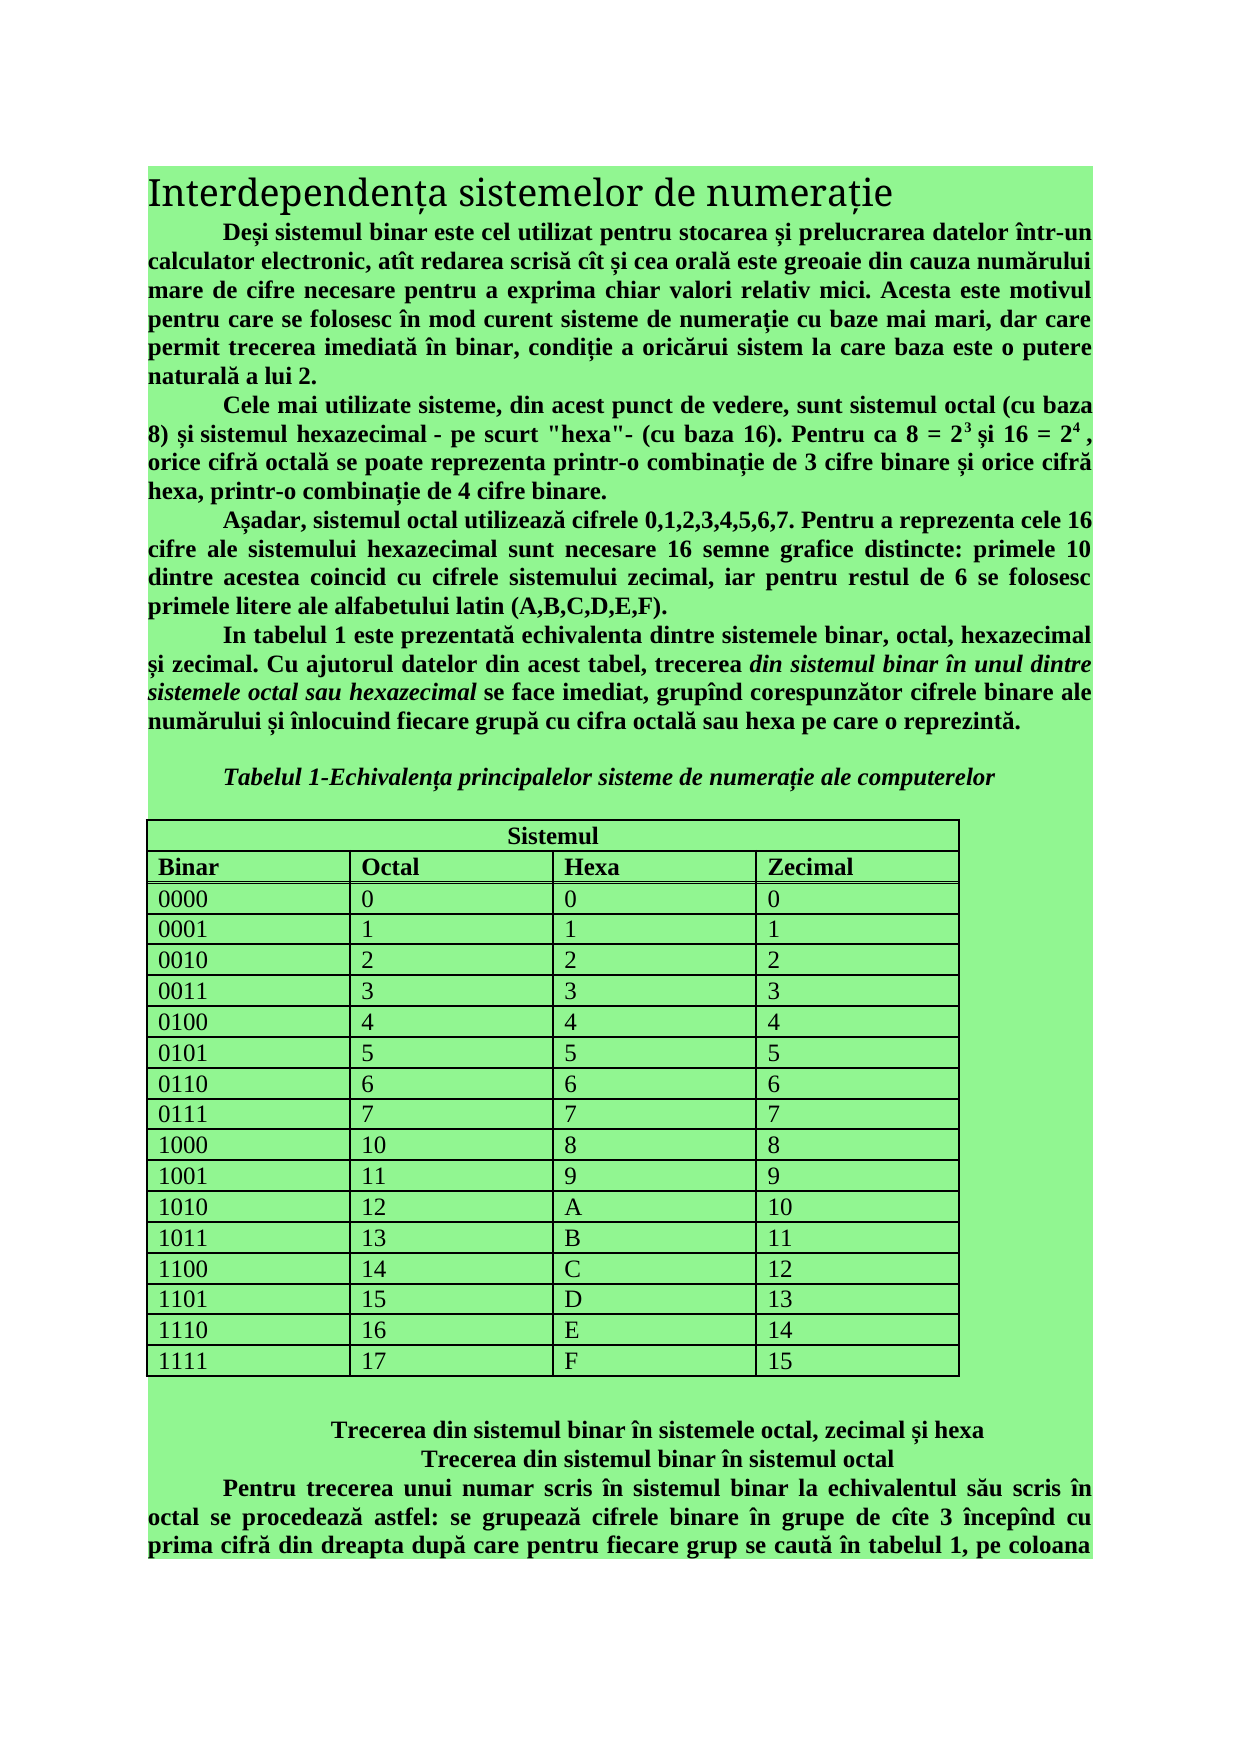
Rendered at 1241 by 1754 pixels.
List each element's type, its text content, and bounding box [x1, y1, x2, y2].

table_cell 1100 [148, 1254, 349, 1282]
table_cell C [554, 1254, 755, 1282]
table_cell 14 [757, 1315, 958, 1344]
table_cell 13 [351, 1223, 552, 1252]
text Trecerea din sistemul binar în sistemele octal, zecimal și hexa [148, 1415, 1093, 1444]
table_cell B [554, 1223, 755, 1252]
table_cell 7 [757, 1100, 958, 1128]
table_cell 7 [554, 1100, 755, 1128]
text Interdependența sistemelor de numerație [148, 166, 1093, 217]
table_cell 16 [351, 1315, 552, 1344]
table_cell A [554, 1192, 755, 1221]
text Tabelul 1-Echivalența principalelor sisteme de numerație ale computerelor [148, 762, 1093, 791]
table_cell 1001 [148, 1161, 349, 1190]
table_cell 0111 [148, 1100, 349, 1128]
table_cell 0110 [148, 1069, 349, 1097]
text Trecerea din sistemul binar în sistemul octal [148, 1444, 1093, 1473]
table_cell 3 [554, 976, 755, 1005]
table_cell 1 [554, 915, 755, 943]
table_cell 0 [554, 884, 755, 912]
table_cell 1 [757, 915, 958, 943]
table_cell 1011 [148, 1223, 349, 1252]
table_cell E [554, 1315, 755, 1344]
table_cell 17 [351, 1346, 552, 1375]
table_cell 10 [351, 1130, 552, 1159]
table_cell 14 [351, 1254, 552, 1282]
table_cell 1000 [148, 1130, 349, 1159]
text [148, 1473, 1093, 1559]
table_cell 0100 [148, 1007, 349, 1036]
table_header Sistemul [148, 821, 958, 850]
table_cell 9 [757, 1161, 958, 1190]
table_cell 12 [351, 1192, 552, 1221]
table_cell 0001 [148, 915, 349, 943]
table_cell 6 [554, 1069, 755, 1097]
table_cell 5 [351, 1038, 552, 1067]
table_cell 2 [757, 945, 958, 974]
table_cell 8 [757, 1130, 958, 1159]
text Așadar, sistemul octal utilizează cifrele 0,1,2,3,4,5,6,7. Pentru a reprezenta cele 16 cifre ale sistemului hexazecimal sunt necesare 16 semne grafice distincte: primele 10 dintre acestea coincid cu cifrele sistemului zecimal, iar pentru restul de 6 se folosesc primele litere ale alfabetului latin (A,B,C,D,E,F). [148, 505, 1093, 620]
text Cele mai utilizate sisteme, din acest punct de vedere, sunt sistemul octal (cu baza 8) și sistemul hexazecimal - pe scurt "hexa"- (cu baza 16). Pentru ca 8 = 23 și 16 = 24 , orice cifră octală se poate reprezenta printr-o combinație de 3 cifre binare și orice cifră hexa, printr-o combinație de 4 cifre binare. [148, 390, 1093, 505]
table_cell 5 [757, 1038, 958, 1067]
table_cell 2 [351, 945, 552, 974]
table_cell 13 [757, 1285, 958, 1313]
table_cell 6 [351, 1069, 552, 1097]
table_cell 15 [351, 1285, 552, 1313]
table_cell 1111 [148, 1346, 349, 1375]
table_cell Hexa [554, 852, 755, 881]
table_cell 1110 [148, 1315, 349, 1344]
table_cell 0101 [148, 1038, 349, 1067]
table_cell 11 [757, 1223, 958, 1252]
table_cell 1101 [148, 1285, 349, 1313]
table_cell 0 [351, 884, 552, 912]
table_cell 1010 [148, 1192, 349, 1221]
table_cell 9 [554, 1161, 755, 1190]
table_cell D [554, 1285, 755, 1313]
table_cell 0 [757, 884, 958, 912]
table_cell 7 [351, 1100, 552, 1128]
text In tabelul 1 este prezentată echivalenta dintre sistemele binar, octal, hexazecimal și zecimal. Cu ajutorul datelor din acest tabel, trecerea din sistemul binar în unul dintre sistemele octal sau hexazecimal se face imediat, grupînd corespunzător cifrele binare ale numărului și înlocuind fiecare grupă cu cifra octală sau hexa pe care o reprezintă. [148, 620, 1093, 735]
table_cell 2 [554, 945, 755, 974]
table_cell Octal [351, 852, 552, 881]
table_cell Binar [148, 852, 349, 881]
table_cell 3 [351, 976, 552, 1005]
table_cell 1 [351, 915, 552, 943]
table_cell 8 [554, 1130, 755, 1159]
table_cell 0010 [148, 945, 349, 974]
table_cell 15 [757, 1346, 958, 1375]
table_cell 10 [757, 1192, 958, 1221]
table_cell 4 [554, 1007, 755, 1036]
table_cell 12 [757, 1254, 958, 1282]
table_cell 11 [351, 1161, 552, 1190]
table_cell F [554, 1346, 755, 1375]
table_cell 6 [757, 1069, 958, 1097]
table_cell 3 [757, 976, 958, 1005]
table_cell 0011 [148, 976, 349, 1005]
table_cell 5 [554, 1038, 755, 1067]
table_cell 0000 [148, 884, 349, 912]
table_cell Zecimal [757, 852, 958, 881]
table_cell 4 [757, 1007, 958, 1036]
table_cell 4 [351, 1007, 552, 1036]
text Deși sistemul binar este cel utilizat pentru stocarea și prelucrarea datelor într-un calculator electronic, atît redarea scrisă cît și cea orală este greoaie din cauza numărului mare de cifre necesare pentru a exprima chiar valori relativ mici. Acesta este motivul pentru care se folosesc în mod curent sisteme de numerație cu baze mai mari, dar care permit trecerea imediată în binar, condiție a oricărui sistem la care baza este o putere naturală a lui 2. [148, 217, 1093, 390]
